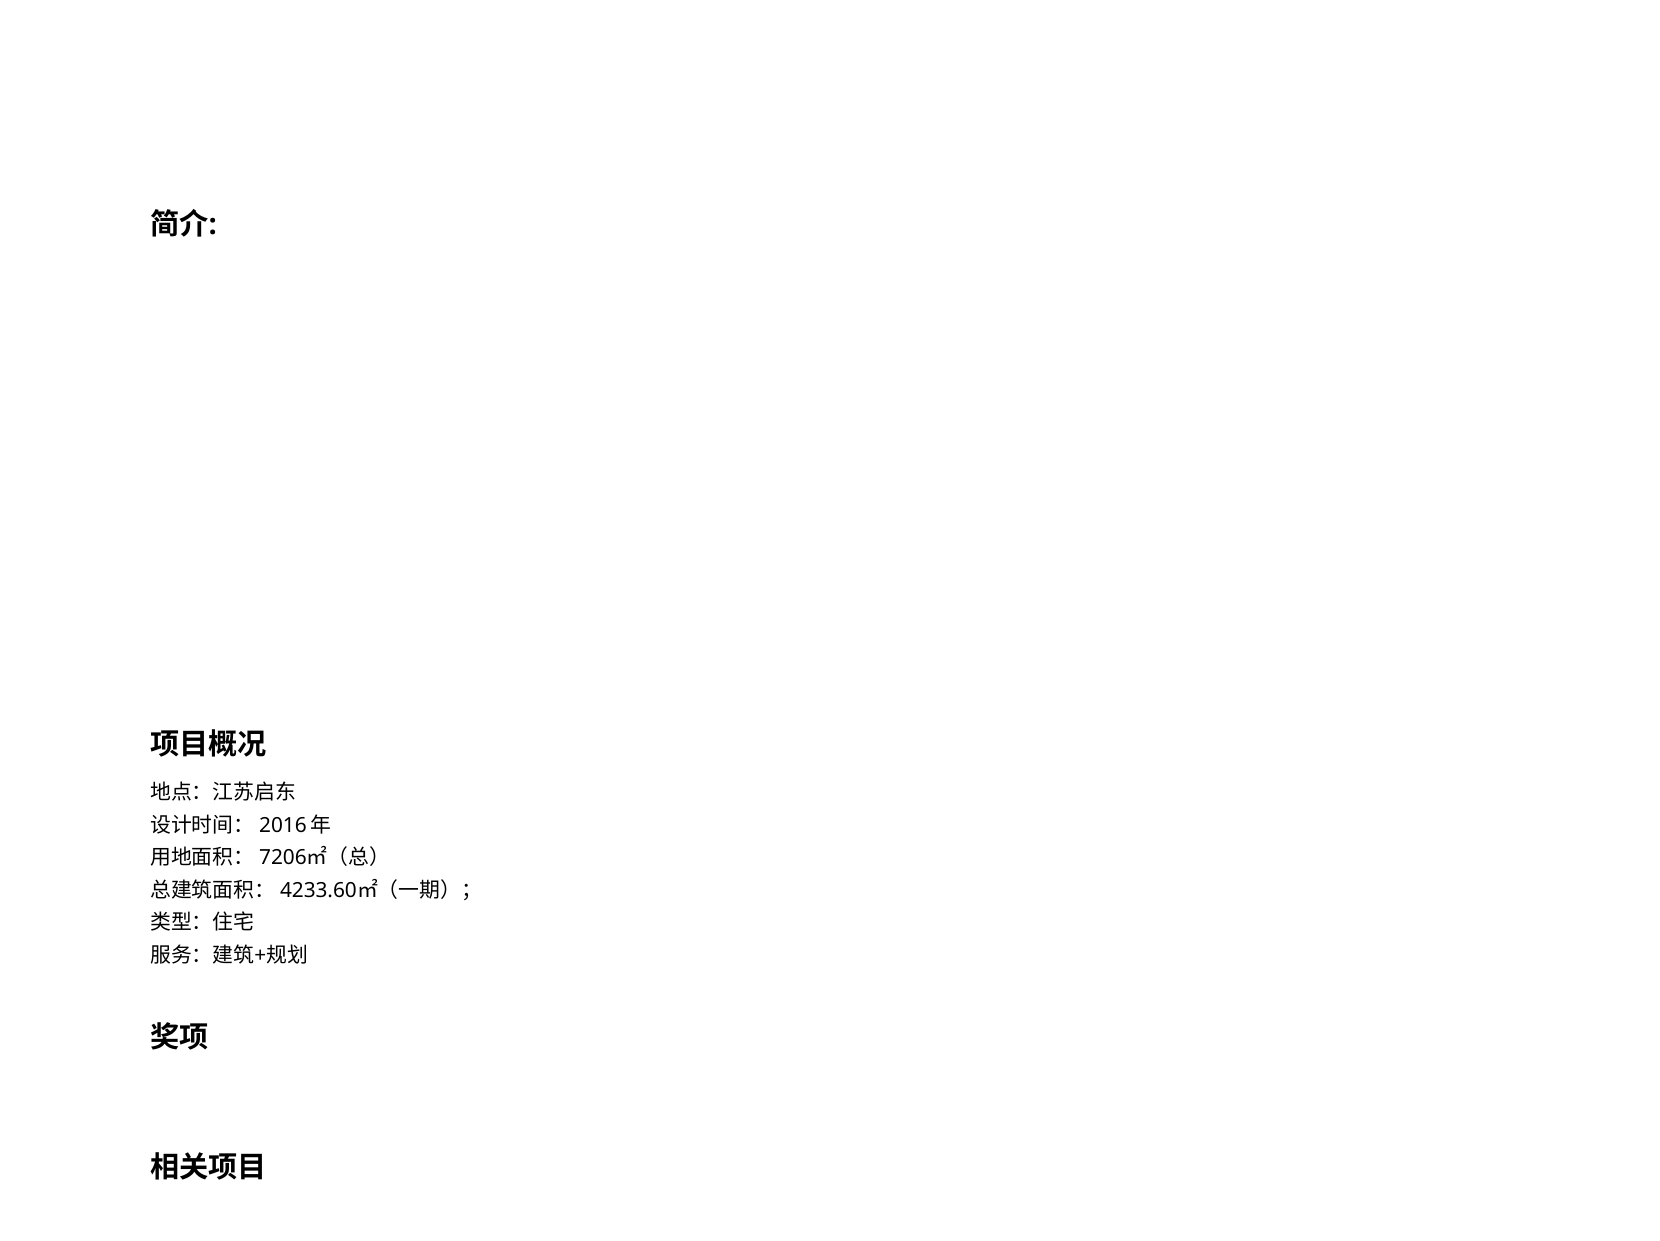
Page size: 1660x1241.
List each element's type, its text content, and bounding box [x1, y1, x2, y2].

text 用地面积： 7206㎡（总） [150, 839, 1509, 872]
text 项目概况 [150, 709, 1509, 774]
text 总建筑面积： 4233.60㎡（一期）； [150, 872, 1509, 904]
text 服务：建筑+规划 [150, 937, 1509, 969]
text 简介: [150, 189, 1509, 254]
text 奖项 [150, 1002, 1509, 1067]
text 类型：住宅 [150, 904, 1509, 937]
text 设计时间： 2016年 [150, 807, 1509, 839]
text 地点：江苏启东 [150, 774, 1509, 807]
text 相关项目 [150, 1132, 1509, 1197]
